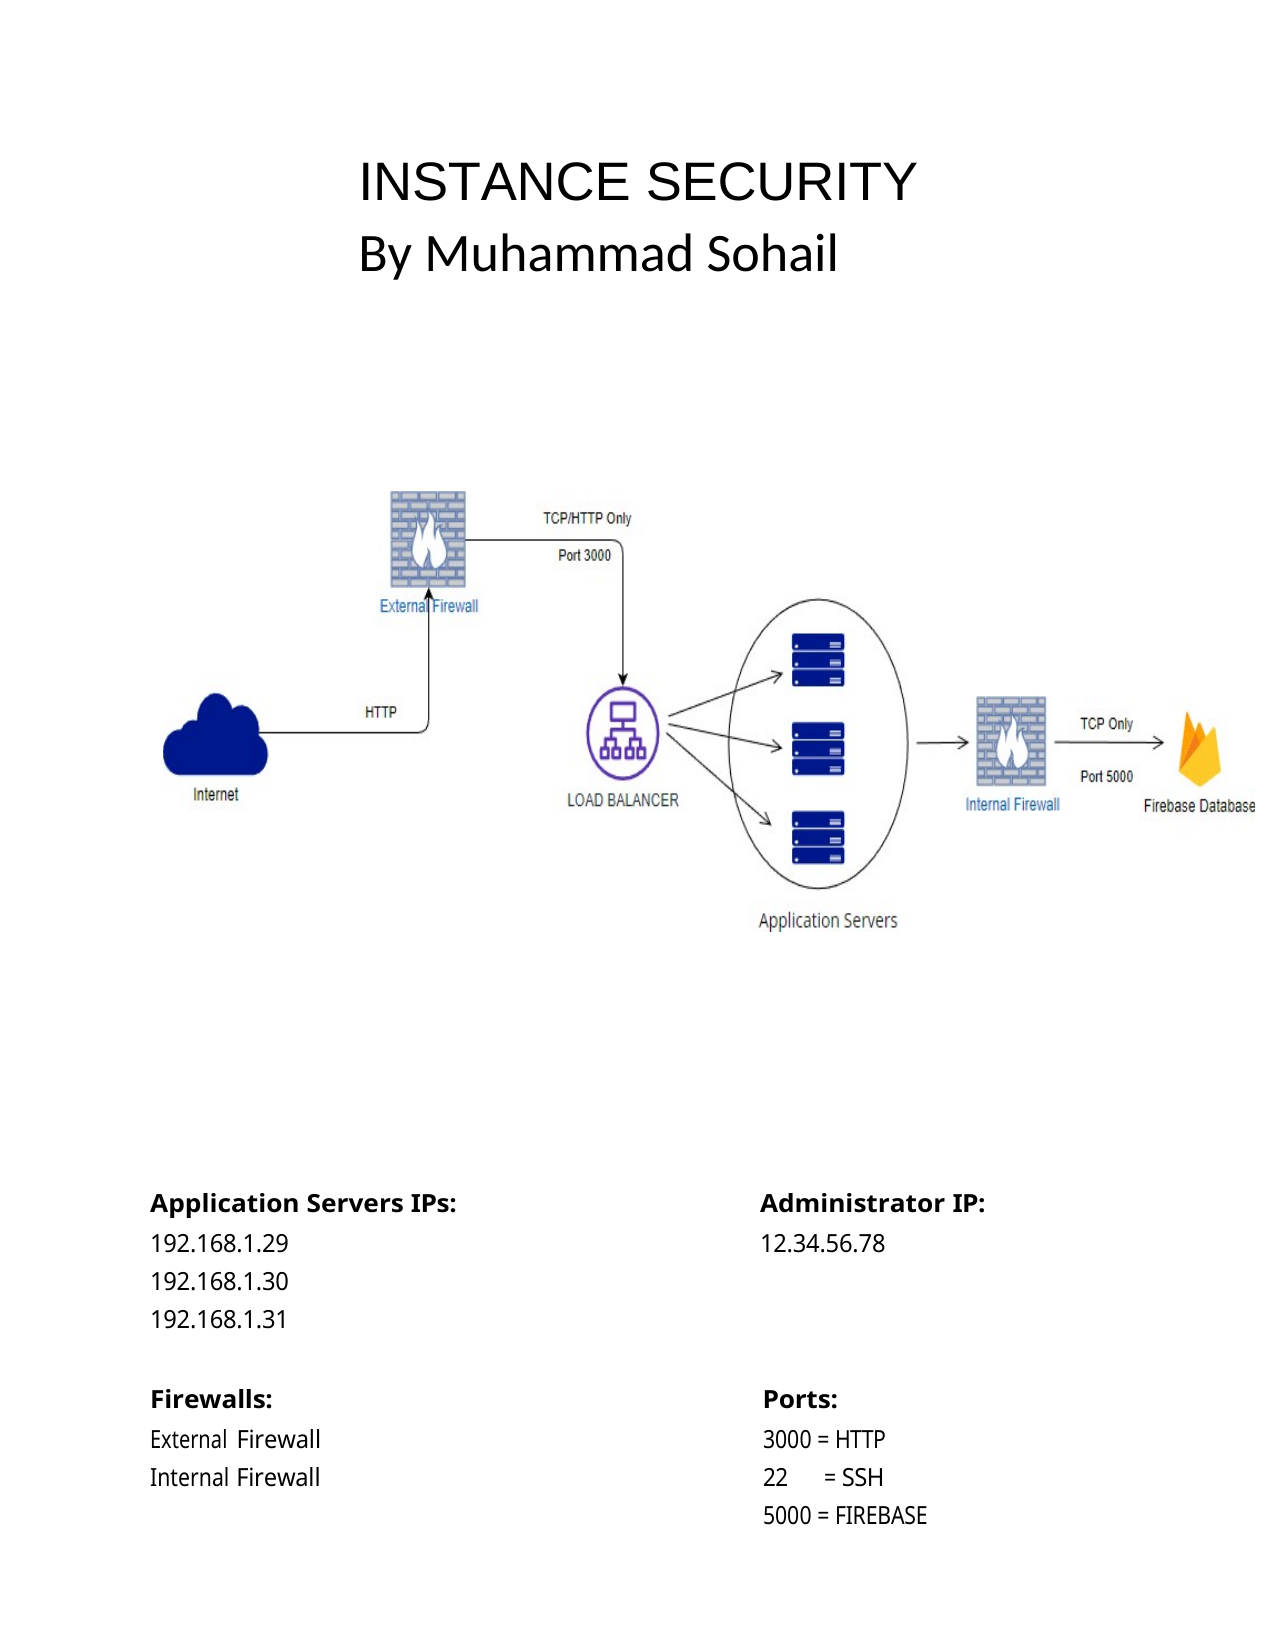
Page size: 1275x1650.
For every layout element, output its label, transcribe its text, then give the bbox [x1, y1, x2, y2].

text 5000 = FIREBASE [763, 1498, 1262, 1532]
text 192.168.1.29 12.34.56.78 [150, 1226, 1262, 1260]
title By Muhammad Sohail [358, 218, 1262, 285]
text 192.168.1.31 [150, 1302, 1262, 1336]
text Firewalls: Ports: [150, 1382, 1262, 1416]
text External Firewall 3000 = HTTP [150, 1422, 1262, 1456]
title INSTANCE SECURITY [358, 150, 1262, 212]
picture [163, 491, 1256, 932]
text 192.168.1.30 [150, 1264, 1262, 1298]
text Internal Firewall 22 = SSH [150, 1459, 1262, 1494]
text Application Servers IPs: Administrator IP: [150, 1186, 1262, 1220]
